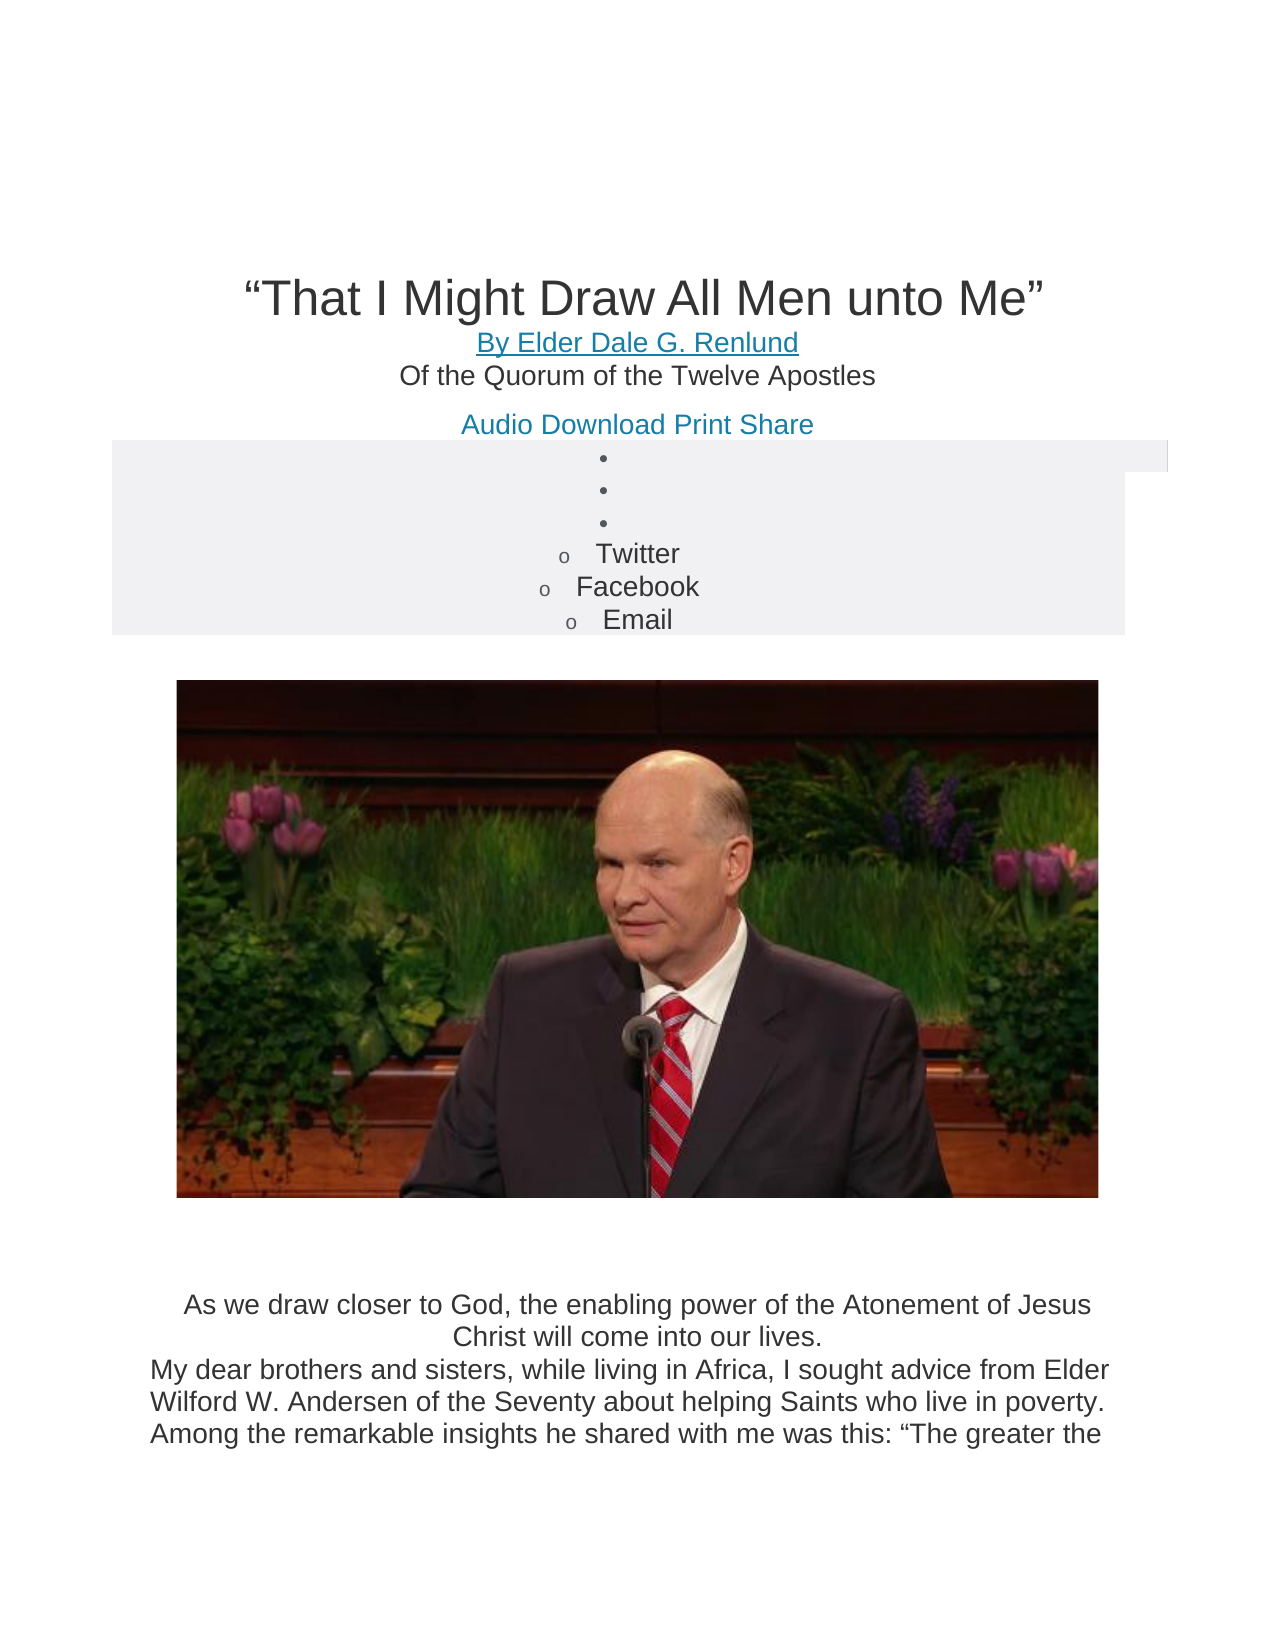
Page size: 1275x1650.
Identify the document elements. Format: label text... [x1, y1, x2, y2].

picture [176, 680, 1099, 1198]
list Email [112, 603, 1125, 635]
list Twitter [112, 537, 1125, 570]
text “That I Might Draw All Men unto Me” [150, 269, 1125, 326]
list Facebook [112, 570, 1125, 603]
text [150, 1353, 1125, 1450]
text Audio Download Print Share [150, 408, 1125, 440]
text Of the Quorum of the Twelve Apostles [150, 359, 1125, 391]
text By Elder Dale G. Renlund [150, 326, 1125, 359]
text As we draw closer to God, the enabling power of the Atonement of Jesus Christ will come into our lives. [150, 1288, 1125, 1353]
